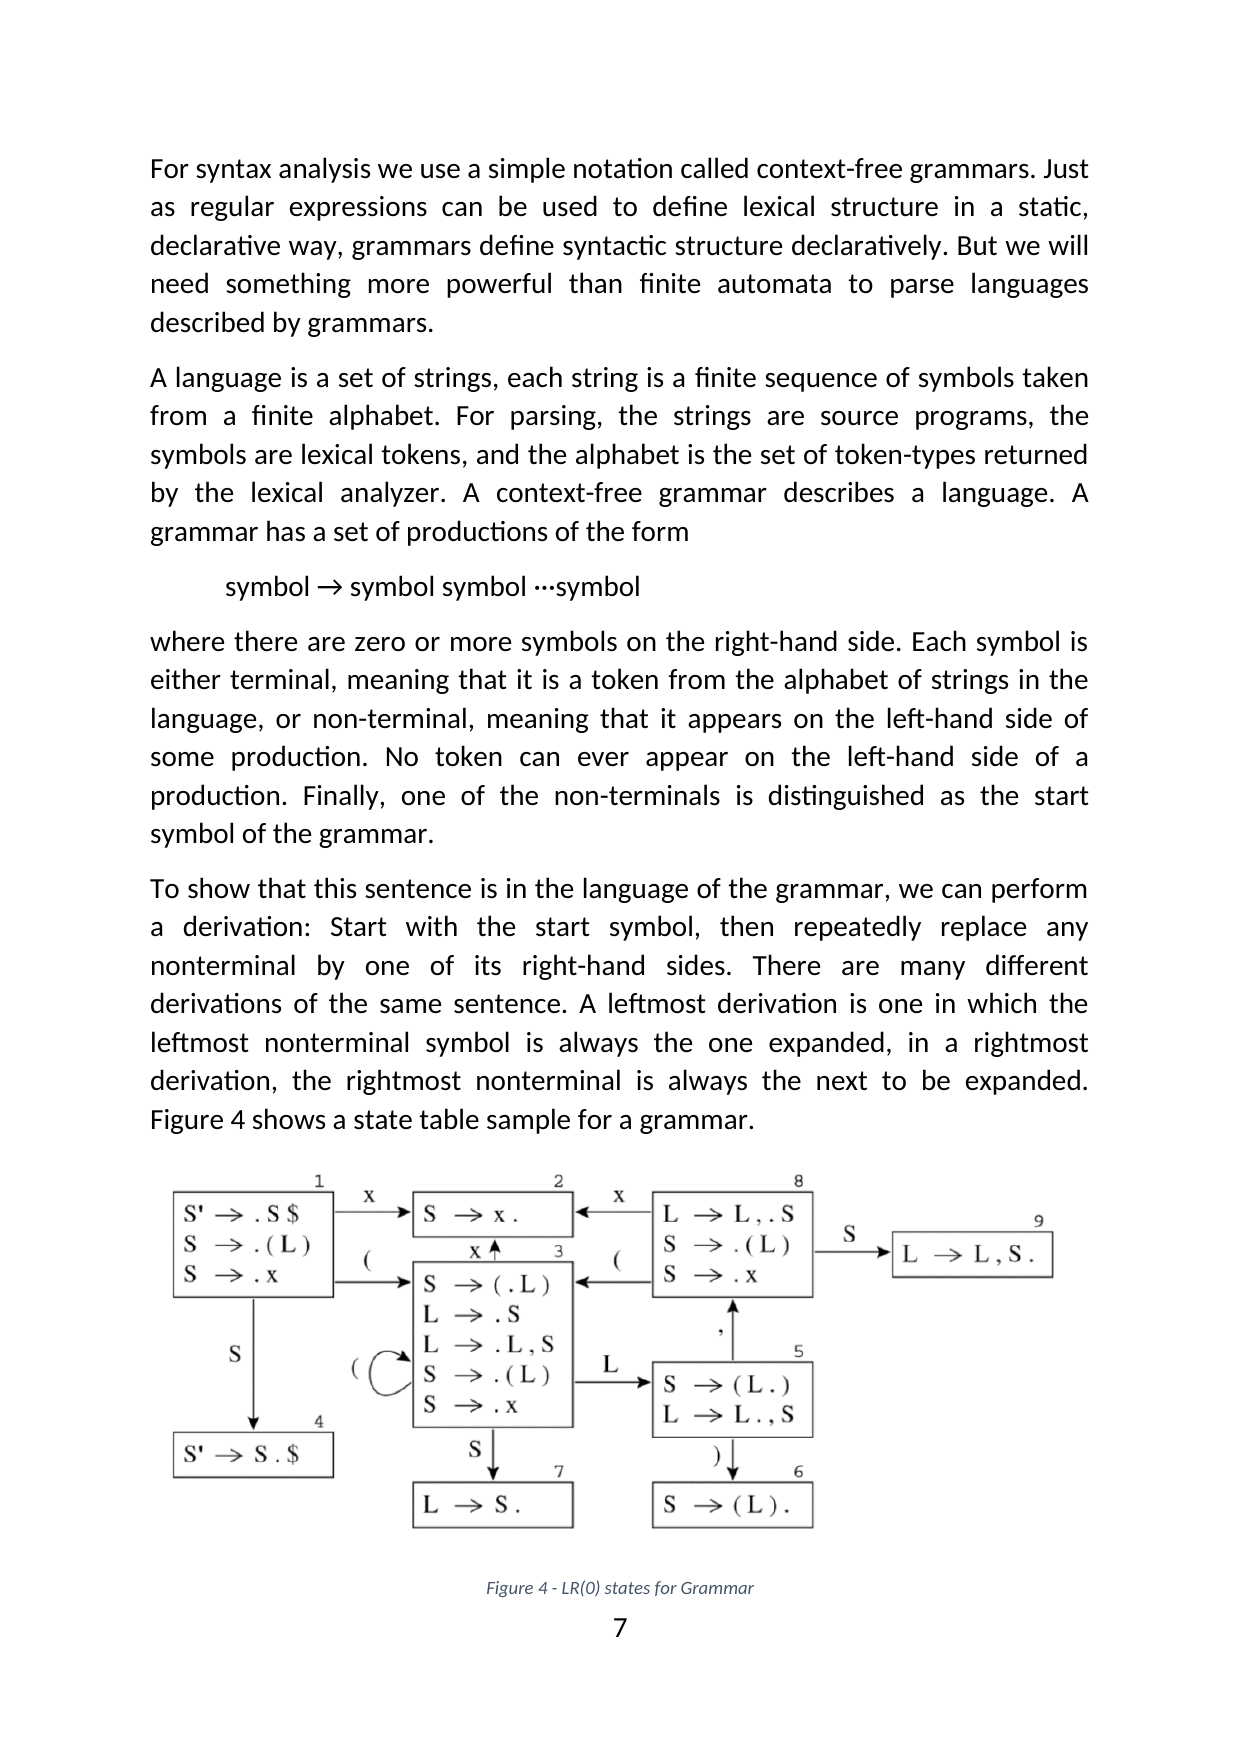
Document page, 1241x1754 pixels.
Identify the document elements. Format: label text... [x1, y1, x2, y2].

text To show that this sentence is in the language of the grammar, we can perform a derivation: Start with the start symbol, then repeatedly replace any nonterminal by one of its right-hand sides. There are many different derivations of the same sentence. A leftmost derivation is one in which the leftmost nonterminal symbol is always the one expanded, in a rightmost derivation, the rightmost nonterminal is always the next to be expanded. Figure 4 shows a state table sample for a grammar. [150, 870, 1090, 1136]
text symbol → symbol symbol ···symbol [150, 568, 1090, 603]
text For syntax analysis we use a simple notation called context-free grammars. Just as regular expressions can be used to deﬁne lexical structure in a static, declarative way, grammars deﬁne syntactic structure declaratively. But we will need something more powerful than ﬁnite automata to parse languages described by grammars. [150, 150, 1090, 339]
text Figure 4 - LR(0) states for Grammar [150, 1576, 1090, 1599]
text where there are zero or more symbols on the right-hand side. Each symbol is either terminal, meaning that it is a token from the alphabet of strings in the language, or non-terminal, meaning that it appears on the left-hand side of some production. No token can ever appear on the left-hand side of a production. Finally, one of the non-terminals is distinguished as the start symbol of the grammar. [150, 623, 1090, 851]
picture [150, 1155, 1091, 1557]
